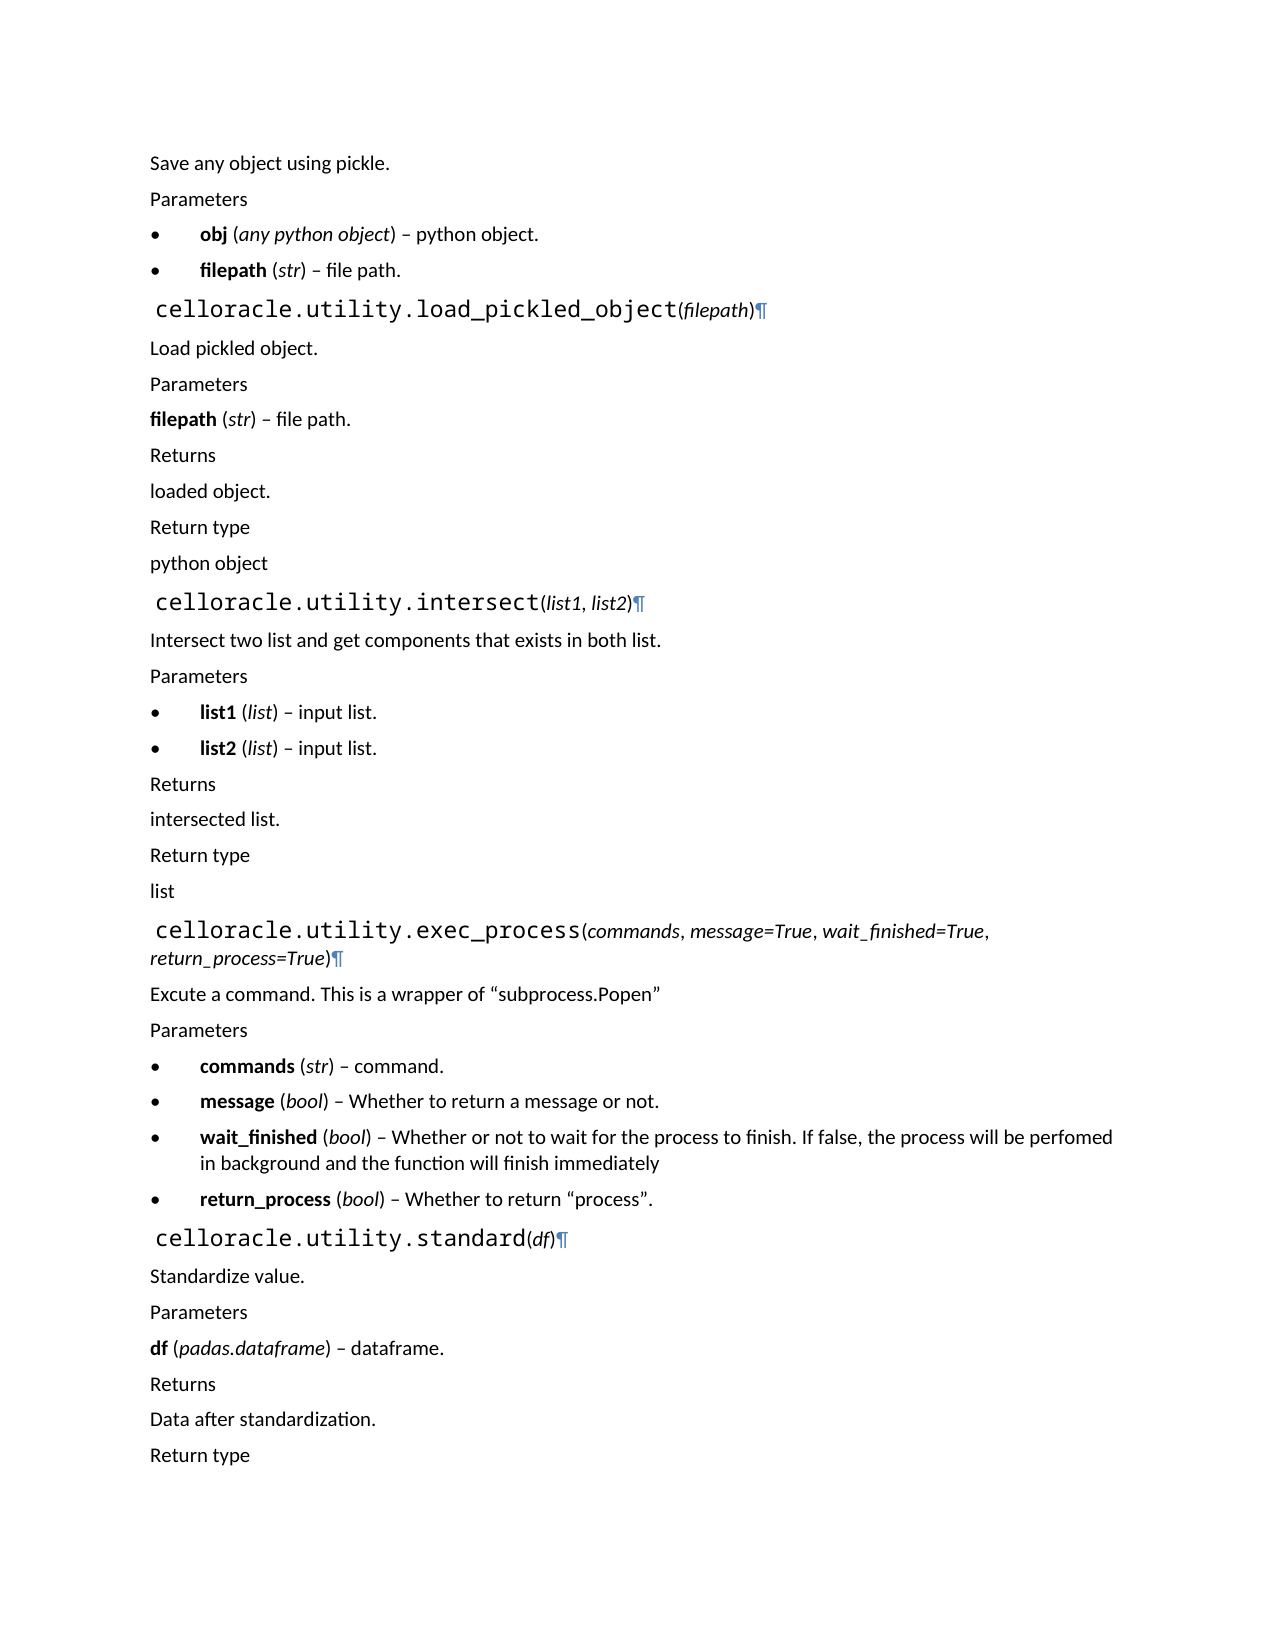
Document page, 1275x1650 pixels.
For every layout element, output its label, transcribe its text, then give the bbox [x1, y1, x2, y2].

text celloracle.utility.standard(df)¶ [150, 1222, 1125, 1253]
text Data after standardization. [150, 1407, 1125, 1432]
text Load pickled object. [150, 335, 1125, 360]
text intersected list. [150, 807, 1125, 832]
list return_process (bool) – Whether to return “process”. [150, 1186, 1125, 1211]
list filepath (str) – file path. [150, 257, 1125, 283]
text Parameters [150, 663, 1125, 689]
text filepath (str) – file path. [150, 407, 1125, 432]
text Returns [150, 442, 1125, 468]
text Save any object using pickle. [150, 150, 1125, 175]
text Parameters [150, 1017, 1125, 1042]
list list1 (list) – input list. [150, 699, 1125, 724]
list message (bool) – Whether to return a message or not. [150, 1089, 1125, 1114]
text Excute a command. This is a wrapper of “subprocess.Popen” [150, 981, 1125, 1007]
text Return type [150, 1442, 1125, 1468]
list list2 (list) – input list. [150, 735, 1125, 760]
text Intersect two list and get components that exists in both list. [150, 627, 1125, 653]
text Parameters [150, 1299, 1125, 1324]
text Returns [150, 1371, 1125, 1396]
list commands (str) – command. [150, 1053, 1125, 1078]
text loaded object. [150, 478, 1125, 504]
text celloracle.utility.load_pickled_object(filepath)¶ [150, 293, 1125, 324]
list wait_finished (bool) – Whether or not to wait for the process to finish. If false, the process will be perfomed in background and the function will finish immediately [150, 1124, 1125, 1175]
text celloracle.utility.intersect(list1, list2)¶ [150, 586, 1125, 617]
text Return type [150, 842, 1125, 868]
text python object [150, 550, 1125, 575]
list obj (any python object) – python object. [150, 222, 1125, 247]
text Returns [150, 771, 1125, 796]
text Return type [150, 514, 1125, 539]
text list [150, 878, 1125, 904]
text Parameters [150, 371, 1125, 396]
text Standardize value. [150, 1263, 1125, 1289]
text df (padas.dataframe) – dataframe. [150, 1335, 1125, 1360]
text Parameters [150, 186, 1125, 211]
text celloracle.utility.exec_process(commands, message=True, wait_finished=True, return_process=True)¶ [150, 914, 1125, 971]
